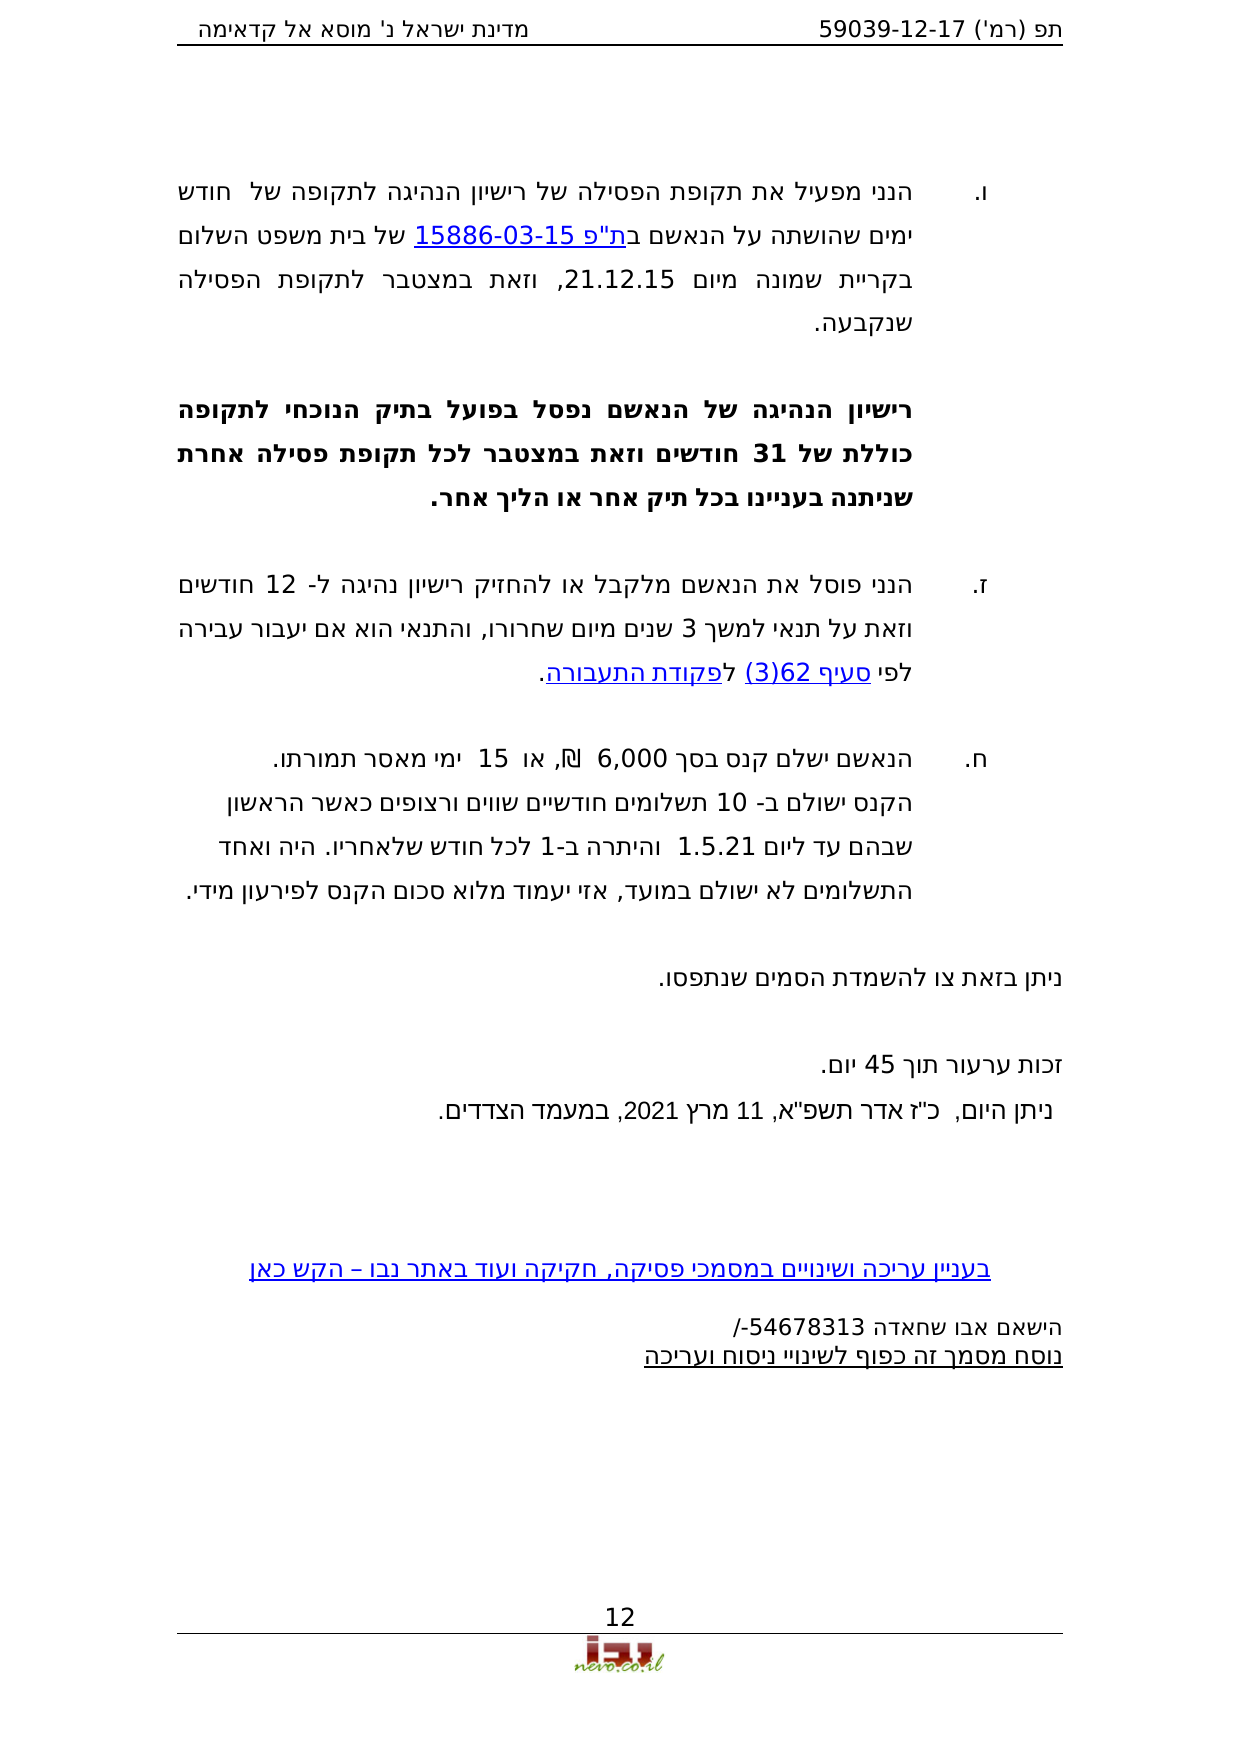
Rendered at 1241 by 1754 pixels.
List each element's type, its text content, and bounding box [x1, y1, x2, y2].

text נוסח מסמך זה כפוף לשינויי ניסוח ועריכה [177, 1341, 1063, 1370]
text הישאם אבו שחאדה 54678313-/ [177, 1314, 1063, 1341]
text זכות ערעור תוך 45 יום. [177, 1050, 1063, 1079]
text 54678313ניתן היום, כ"ז אדר תשפ"א, 11 מרץ 2021, במעמד הצדדים. [177, 1096, 1063, 1125]
text בעניין עריכה ושינויים במסמכי פסיקה, חקיקה ועוד באתר נבו – הקש כאן [177, 1254, 1063, 1283]
text ו. הנני מפעיל את תקופת הפסילה של רישיון הנהיגה לתקופה של חודש ימים שהושתה על הנאשם בת"פ 15886-03-15 של בית משפט השלום בקריית שמונה מיום 21.12.15, וזאת במצטבר לתקופת הפסילה שנקבעה. [177, 177, 988, 338]
picture [574, 1635, 666, 1673]
text ניתן בזאת צו להשמדת הסמים שנתפסו. [177, 963, 1063, 992]
text ח. הנאשם ישלם קנס בסך 6,000 ₪, או 15 ימי מאסר תמורתו. [177, 745, 1063, 774]
text הקנס ישולם ב- 10 תשלומים חודשיים שווים ורצופים כאשר הראשון שבהם עד ליום 1.5.21 והיתרה ב-1 לכל חודש שלאחריו. היה ואחד התשלומים לא ישולם במועד, אזי יעמוד מלוא סכום הקנס לפירעון מידי. [177, 788, 913, 905]
text רישיון הנהיגה של הנאשם נפסל בפועל בתיק הנוכחי לתקופה כוללת של 31 חודשים וזאת במצטבר לכל תקופת פסילה אחרת שניתנה בעניינו בכל תיק אחר או הליך אחר. [177, 396, 913, 512]
text ז. הנני פוסל את הנאשם מלקבל או להחזיק רישיון נהיגה ל- 12 חודשים וזאת על תנאי למשך 3 שנים מיום שחרורו, והתנאי הוא אם יעבור עבירה לפי סעיף 62(3) לפקודת התעבורה. [177, 570, 988, 687]
